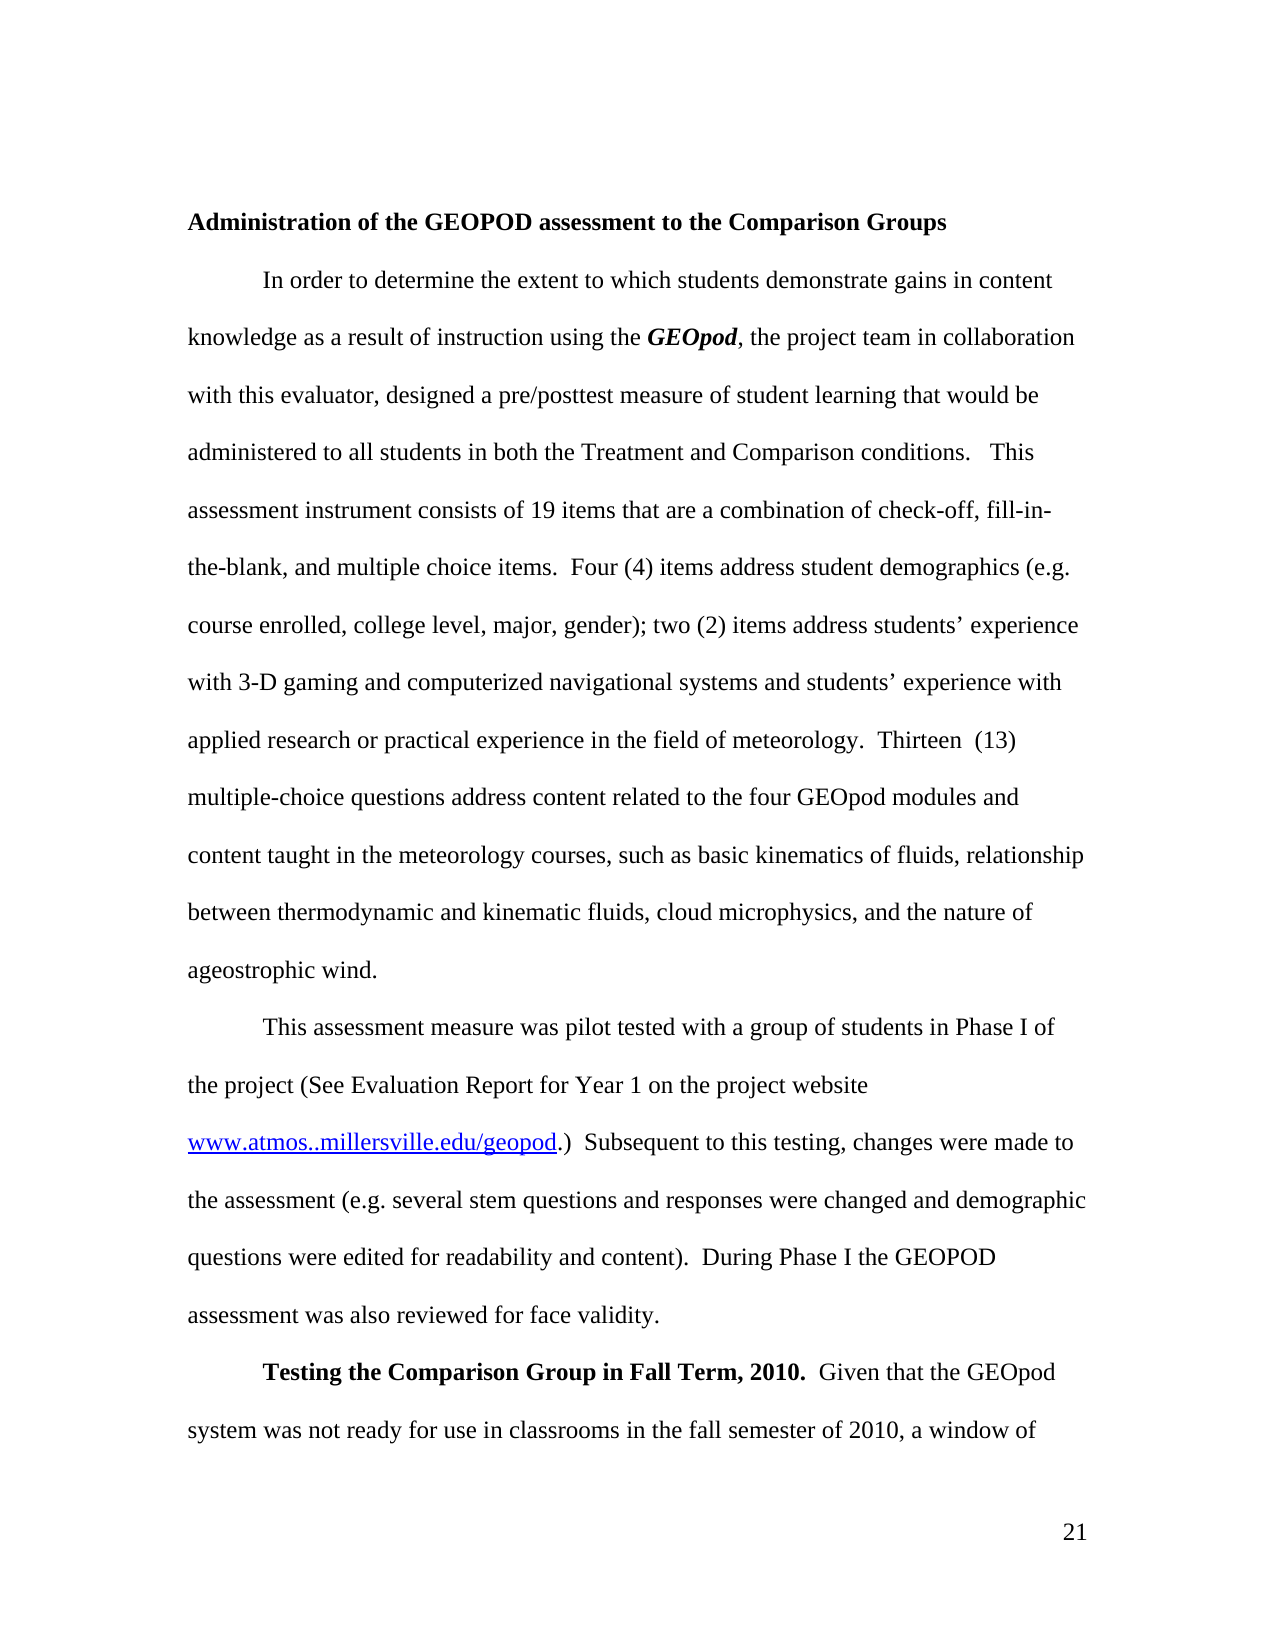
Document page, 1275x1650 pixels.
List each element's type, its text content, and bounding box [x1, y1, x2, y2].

text This assessment measure was pilot tested with a group of students in Phase I of the project (See Evaluation Report for Year 1 on the project website www.atmos..millersville.edu/geopod.) Subsequent to this testing, changes were made to the assessment (e.g. several stem questions and responses were changed and demographic questions were edited for readability and content). During Phase I the GEOPOD assessment was also reviewed for face validity. [187, 1012, 1087, 1329]
text Administration of the GEOPOD assessment to the Comparison Groups [187, 207, 1087, 236]
text In order to determine the extent to which students demonstrate gains in content knowledge as a result of instruction using the GEOpod, the project team in collaboration with this evaluator, designed a pre/posttest measure of student learning that would be administered to all students in both the Treatment and Comparison conditions. This assessment instrument consists of 19 items that are a combination of check-off, fill-in-the-blank, and multiple choice items. Four (4) items address student demographics (e.g. course enrolled, college level, major, gender); two (2) items address students’ experience with 3-D gaming and computerized navigational systems and students’ experience with applied research or practical experience in the field of meteorology. Thirteen (13) multiple-choice questions address content related to the four GEOpod modules and content taught in the meteorology courses, such as basic kinematics of fluids, relationship between thermodynamic and kinematic fluids, cloud microphysics, and the nature of ageostrophic wind. [187, 265, 1087, 984]
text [187, 1357, 1087, 1444]
